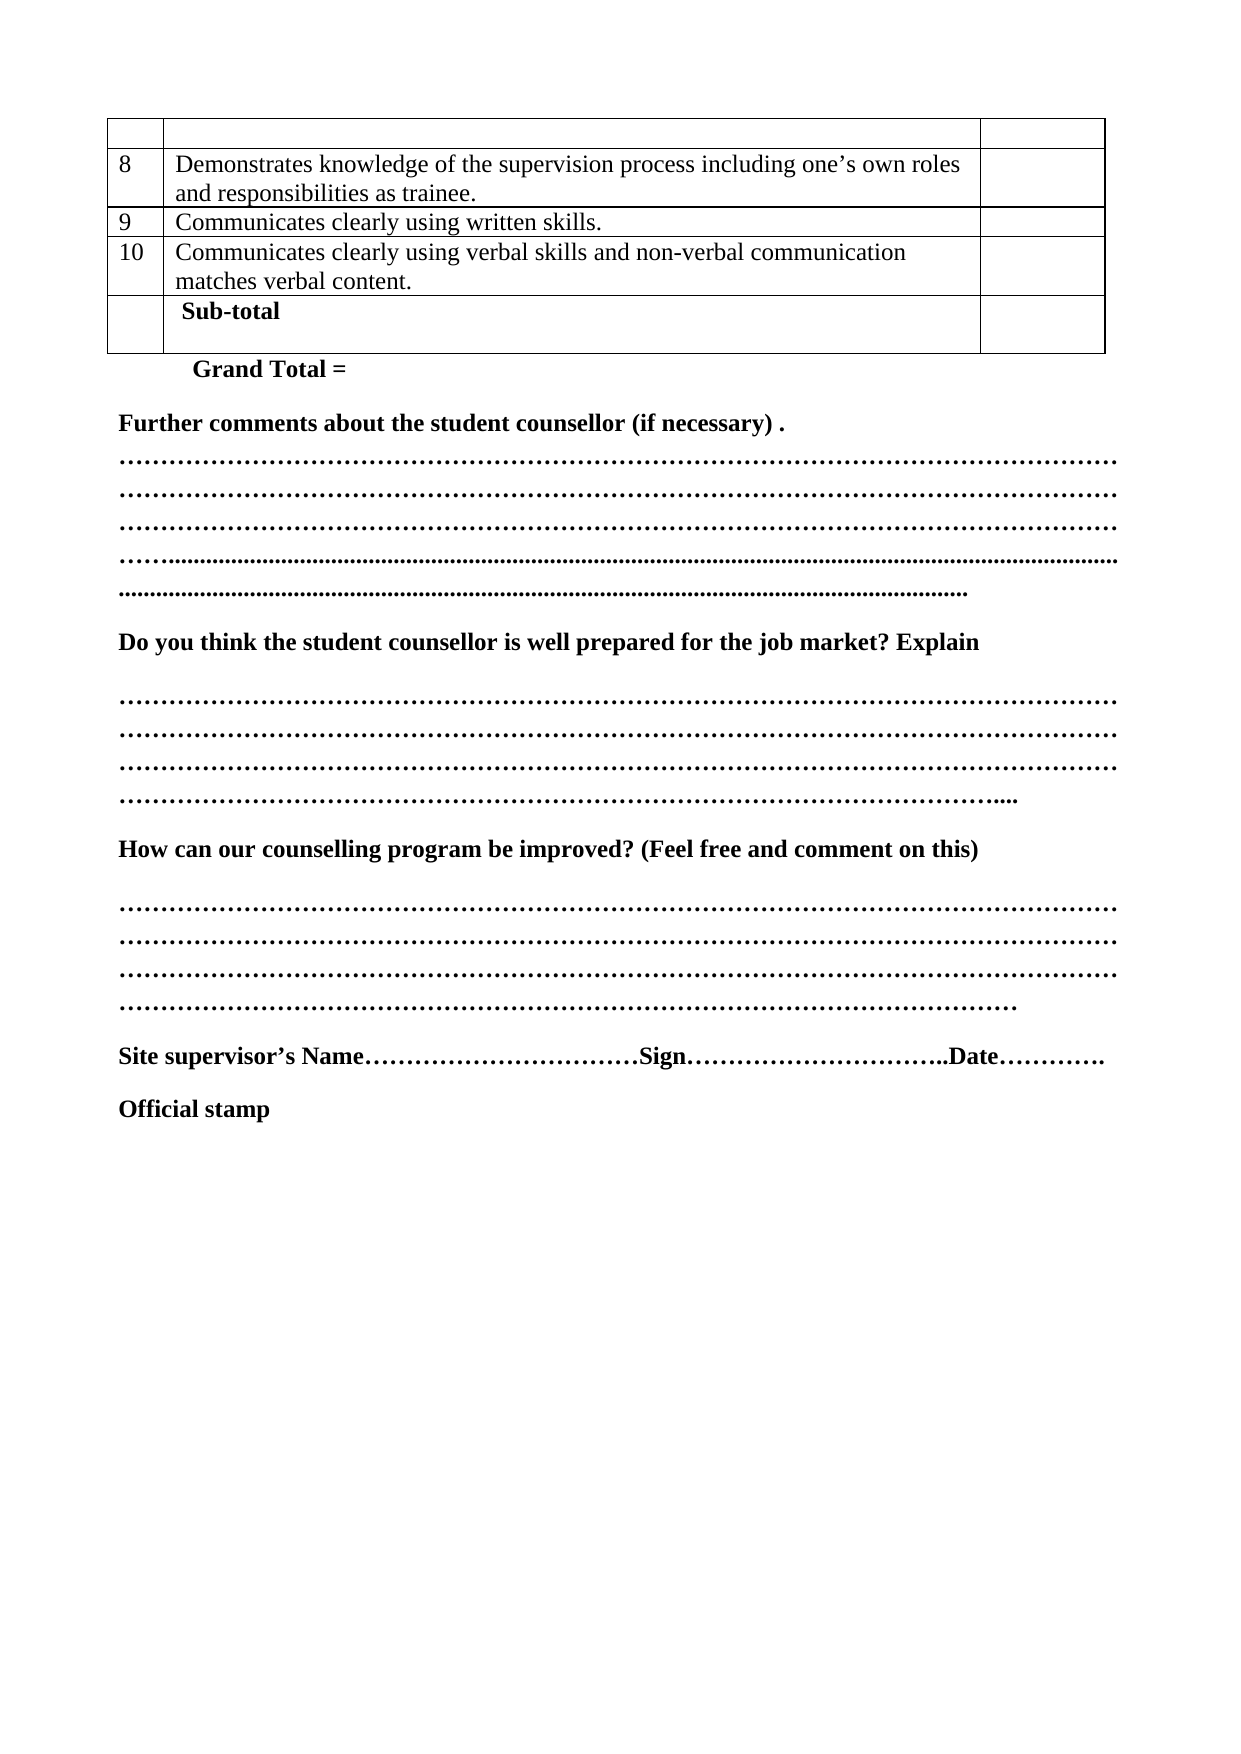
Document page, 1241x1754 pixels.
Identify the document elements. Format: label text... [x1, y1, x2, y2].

table_cell [981, 119, 1104, 148]
table_cell 7 [108, 119, 163, 148]
table_cell Communicates clearly using verbal skills and non-verbal communication matches verbal content. [164, 237, 980, 295]
table_cell [981, 149, 1104, 206]
table_cell 10 [108, 237, 163, 295]
text Official stamp [118, 1094, 1122, 1123]
text …………………………………………………………………………………………………………………………………………………………………………………………………………………………………………………………………………………………………………………………………………………………………………………………………………………………….... [118, 681, 1122, 809]
text Further comments about the student counsellor (if necessary) .……………………………………………………………………………………………………………………………………………………………………………………………………………………………………………………………………………………………………………………………………................................................................................................................................................................................................................................................................................................ [118, 408, 1122, 602]
table_cell [108, 296, 163, 353]
table_cell Communicates clearly using written skills. [164, 208, 980, 236]
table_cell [164, 119, 980, 148]
table_cell Demonstrates knowledge of the supervision process including one’s own roles and responsibilities as trainee. [164, 149, 980, 206]
text How can our counselling program be improved? (Feel free and comment on this) [118, 834, 1122, 863]
text Grand Total = [118, 354, 1122, 383]
text Site supervisor’s Name……………………………Sign…………………………..Date…………. [118, 1041, 1122, 1069]
table_cell Sub-total [164, 296, 980, 353]
table_cell 8 [108, 149, 163, 206]
table_cell 9 [108, 208, 163, 236]
table_cell [981, 237, 1104, 295]
table_cell [981, 208, 1104, 236]
table_cell [981, 296, 1104, 353]
text ……………………………………………………………………………………………………………………………………………………………………………………………………………………………………………………………………………………………………………………………………………………………………………………………………………………………… [118, 888, 1122, 1016]
text Do you think the student counsellor is well prepared for the job market? Explain [118, 627, 1122, 656]
